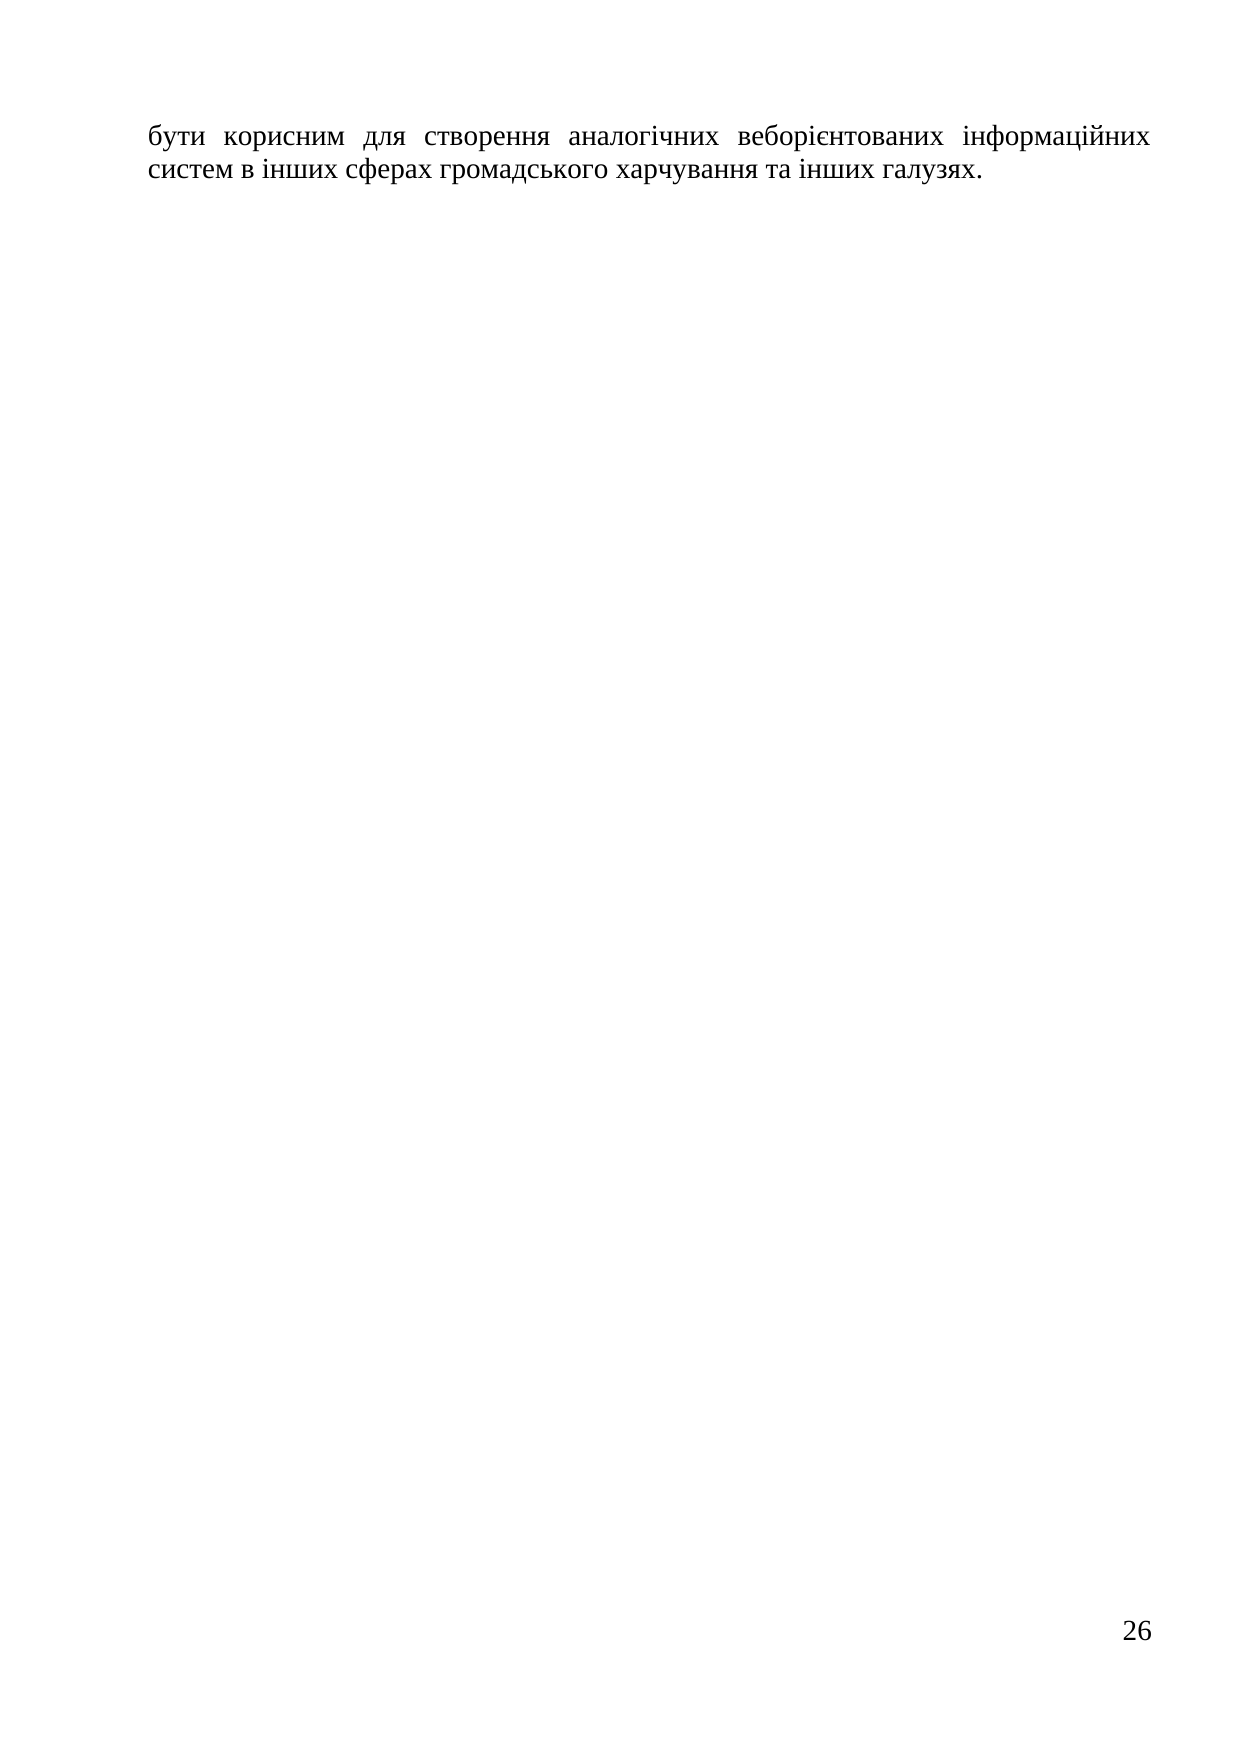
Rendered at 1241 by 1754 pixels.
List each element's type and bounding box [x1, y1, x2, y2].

text [148, 118, 1152, 185]
